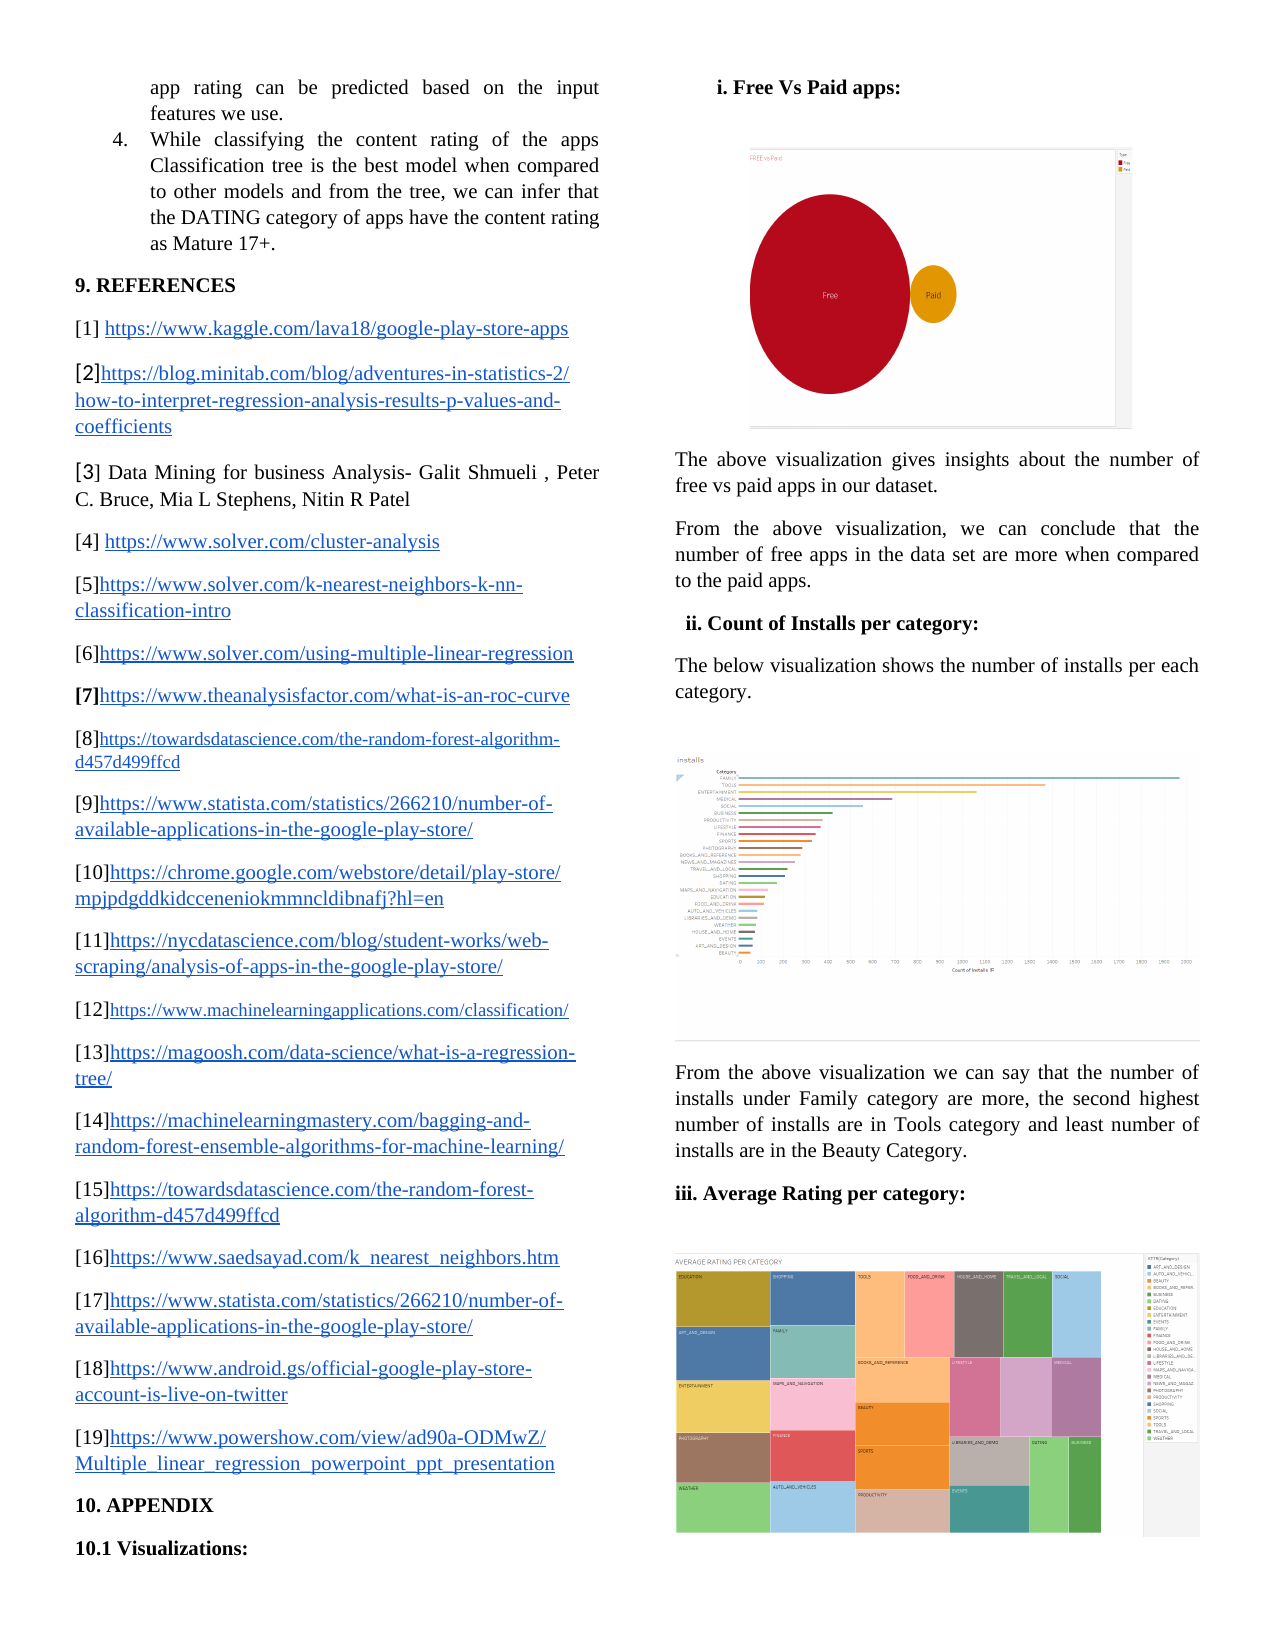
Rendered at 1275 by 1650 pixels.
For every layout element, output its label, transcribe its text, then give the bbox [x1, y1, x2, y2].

text 10. APPENDIX [75, 1493, 600, 1517]
text [7]https://www.theanalysisfactor.com/what-is-an-roc-curve [75, 683, 600, 707]
text [19]https://www.powershow.com/view/ad90a-ODMwZ/Multiple_linear_regression_powerpoint_ppt_presentation [75, 1425, 600, 1475]
text [8]https://towardsdatascience.com/the-random-forest-algorithm-d457d499ffcd [75, 726, 600, 773]
text [9]https://www.statista.com/statistics/266210/number-of-available-applications-in-the-google-play-store/ [75, 791, 600, 841]
text From the above visualization we can say that the number of installs under Family category are more, the second highest number of installs are in Tools category and least number of installs are in the Beauty Category. [675, 1060, 1200, 1162]
text [18]https://www.android.gs/official-google-play-store-account-is-live-on-twitter [75, 1356, 600, 1406]
text iii. Average Rating per category: [675, 1181, 1200, 1205]
picture [750, 147, 1133, 429]
text 10.1 Visualizations: [75, 1536, 600, 1560]
text [16]https://www.saedsayad.com/k_nearest_neighbors.htm [75, 1245, 600, 1269]
text [3] Data Mining for business Analysis- Galit Shmueli , Peter C. Bruce, Mia L Stephens, Nitin R Patel [75, 457, 600, 511]
text From the above visualization, we can conclude that the number of free apps in the data set are more when compared to the paid apps. [675, 516, 1200, 592]
text [14]https://machinelearningmastery.com/bagging-and-random-forest-ensemble-algorithms-for-machine-learning/ [75, 1108, 600, 1158]
text [13]https://magoosh.com/data-science/what-is-a-regression-tree/ [75, 1039, 600, 1089]
text The below visualization shows the number of installs per each category. [675, 653, 1200, 703]
text [15]https://towardsdatascience.com/the-random-forest-algorithm-d457d499ffcd [75, 1177, 600, 1227]
text The above visualization gives insights about the number of free vs paid apps in our dataset. [675, 447, 1200, 497]
picture [675, 751, 1200, 1042]
text 9. REFERENCES [75, 273, 600, 297]
text ii. Count of Installs per category: [675, 610, 1200, 634]
picture [675, 1253, 1200, 1537]
text [10]https://chrome.google.com/webstore/detail/play-store/mpjpdgddkidcceneniokmmncldibnafj?hl=en [75, 860, 600, 910]
text [1] https://www.kaggle.com/lava18/google-play-store-apps [75, 316, 600, 340]
text [12]https://www.machinelearningapplications.com/classification/ [75, 997, 600, 1021]
list While classifying the content rating of the apps Classification tree is the best model when compared to other models and from the tree, we can infer that the DATING category of apps have the content rating as Mature 17+. [112, 127, 600, 255]
text [2]https://blog.minitab.com/blog/adventures-in-statistics-2/how-to-interpret-regression-analysis-results-p-values-and-coefficients [75, 358, 600, 438]
text i. Free Vs Paid apps: [675, 75, 1200, 99]
text [17]https://www.statista.com/statistics/266210/number-of-available-applications-in-the-google-play-store/ [75, 1288, 600, 1338]
text [4] https://www.solver.com/cluster-analysis [75, 529, 600, 553]
text [5]https://www.solver.com/k-nearest-neighbors-k-nn-classification-intro [75, 572, 600, 622]
text [11]https://nycdatascience.com/blog/student-works/web-scraping/analysis-of-apps-in-the-google-play-store/ [75, 928, 600, 978]
text [6]https://www.solver.com/using-multiple-linear-regression [75, 641, 600, 664]
